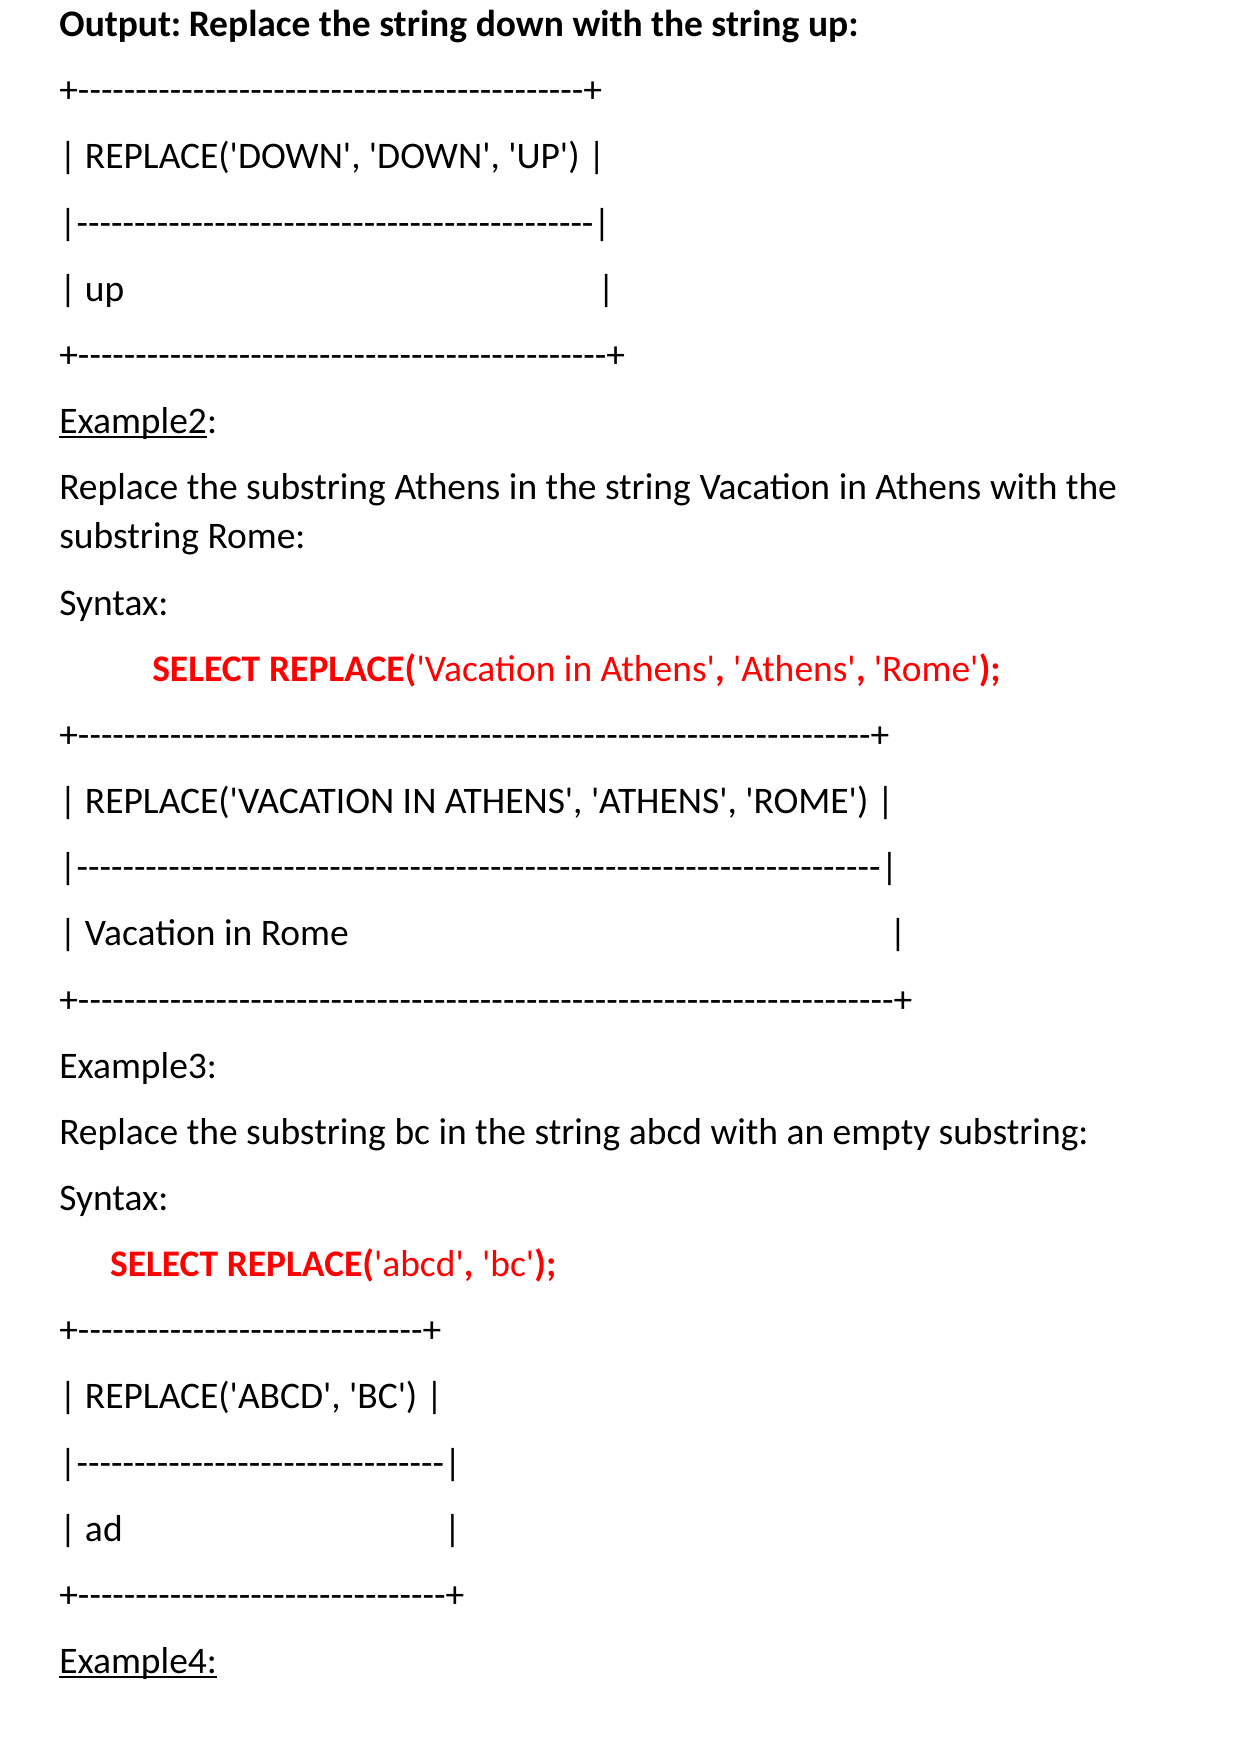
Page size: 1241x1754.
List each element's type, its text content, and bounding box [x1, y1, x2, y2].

text SELECT REPLACE('abcd', 'bc'); [59, 1240, 1181, 1286]
text |---------------------------------------------| [59, 198, 1181, 244]
text Example3: [59, 1042, 1181, 1087]
text | REPLACE('ABCD', 'BC') | [59, 1372, 1181, 1418]
text | Vacation in Rome | [59, 909, 1181, 955]
text | up | [59, 264, 1181, 310]
text Syntax: [59, 1174, 1181, 1220]
text Example4: [59, 1637, 1181, 1683]
text +--------------------------------+ [59, 1571, 1181, 1617]
text |--------------------------------| [59, 1438, 1181, 1484]
text |----------------------------------------------------------------------| [59, 843, 1181, 889]
text | REPLACE('DOWN', 'DOWN', 'UP') | [59, 132, 1181, 178]
text Output: Replace the string down with the string up: [59, 0, 1181, 46]
text Example2: [59, 397, 1181, 443]
text +-----------------------------------------------------------------------+ [59, 976, 1181, 1021]
text +--------------------------------------------+ [59, 66, 1181, 112]
text Replace the substring bc in the string abcd with an empty substring: [59, 1108, 1181, 1154]
text | ad | [59, 1505, 1181, 1551]
text +------------------------------+ [59, 1306, 1181, 1352]
text | REPLACE('VACATION IN ATHENS', 'ATHENS', 'ROME') | [59, 777, 1181, 823]
text +---------------------------------------------------------------------+ [59, 711, 1181, 757]
text +----------------------------------------------+ [59, 331, 1181, 377]
text SELECT REPLACE('Vacation in Athens', 'Athens', 'Rome'); [59, 645, 1181, 691]
text Syntax: [59, 579, 1181, 624]
text Replace the substring Athens in the string Vacation in Athens with the substring Rome: [59, 463, 1181, 558]
